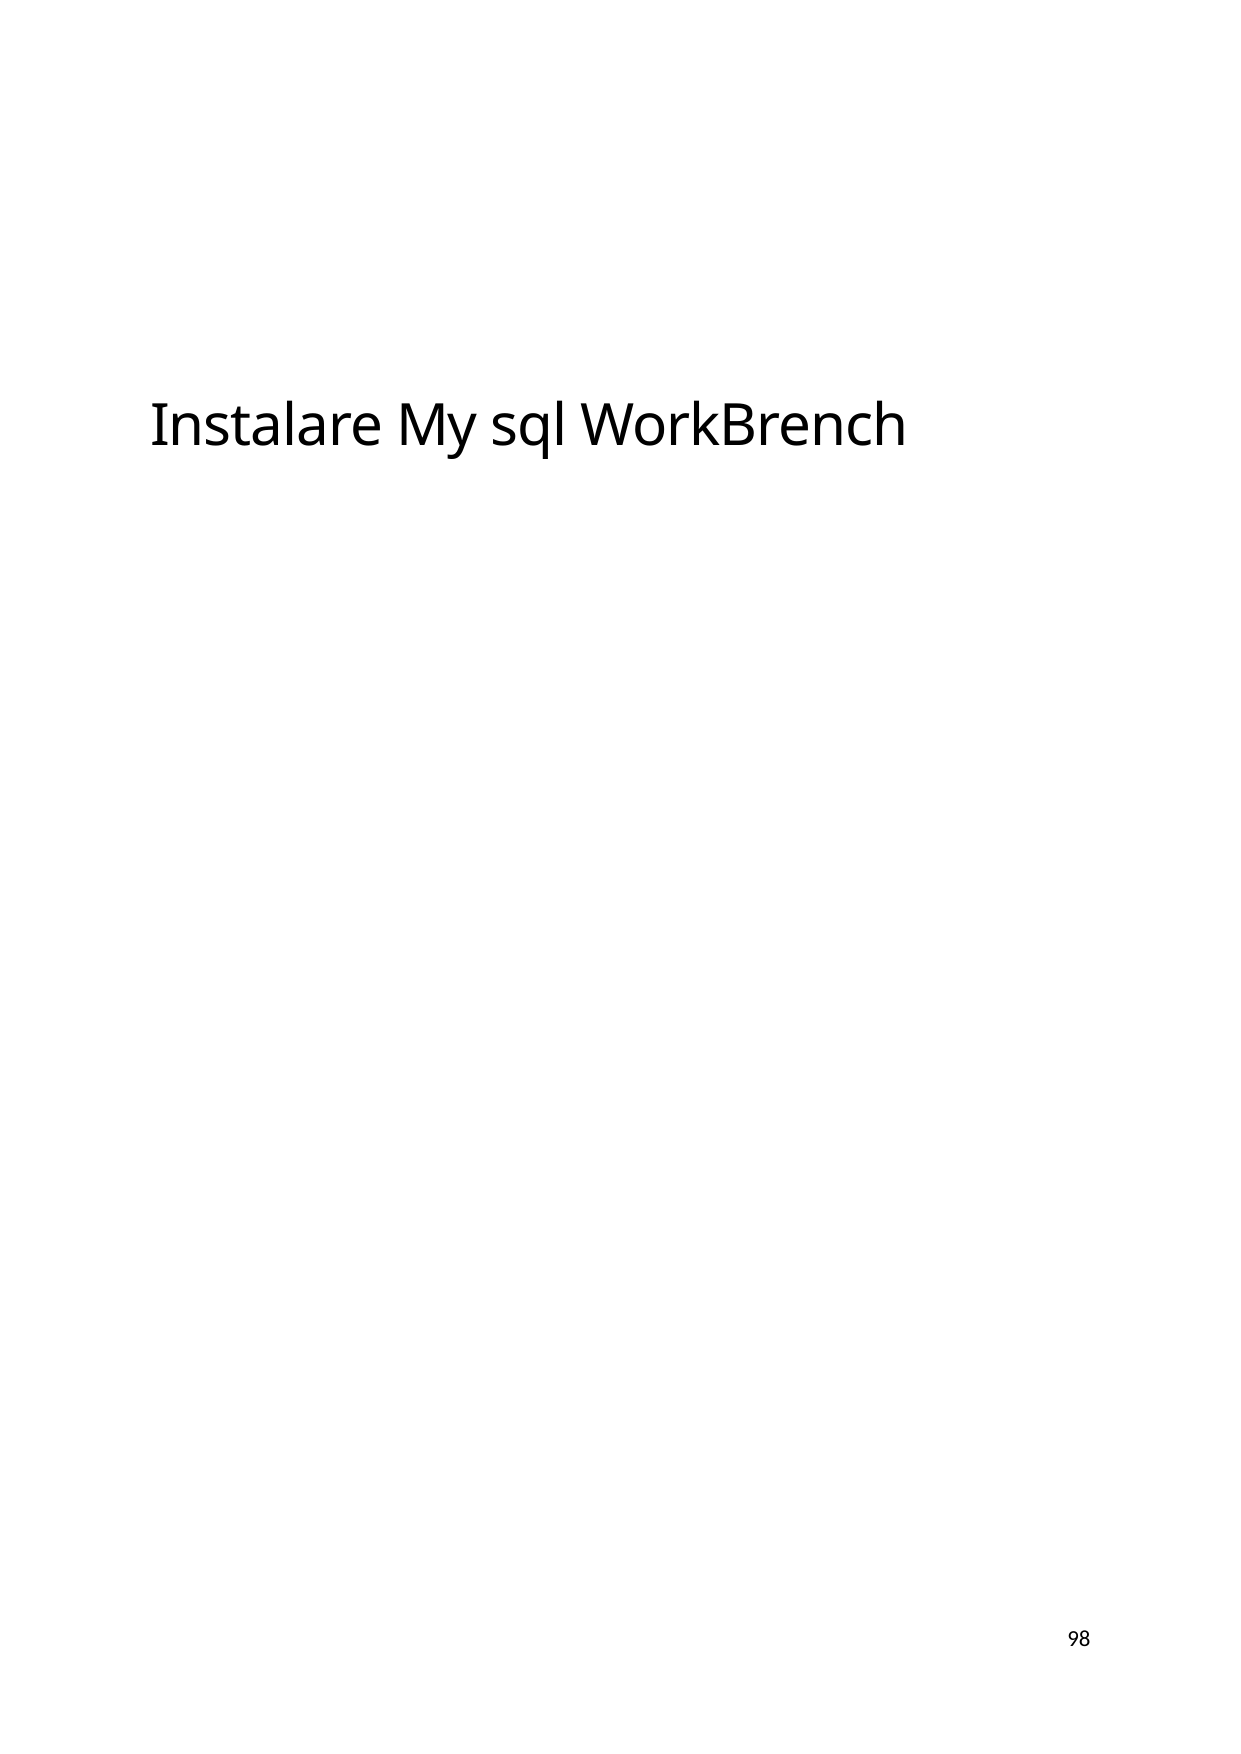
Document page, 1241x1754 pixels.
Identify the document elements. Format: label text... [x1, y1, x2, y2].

title Instalare My sql WorkBrench [150, 382, 1090, 462]
